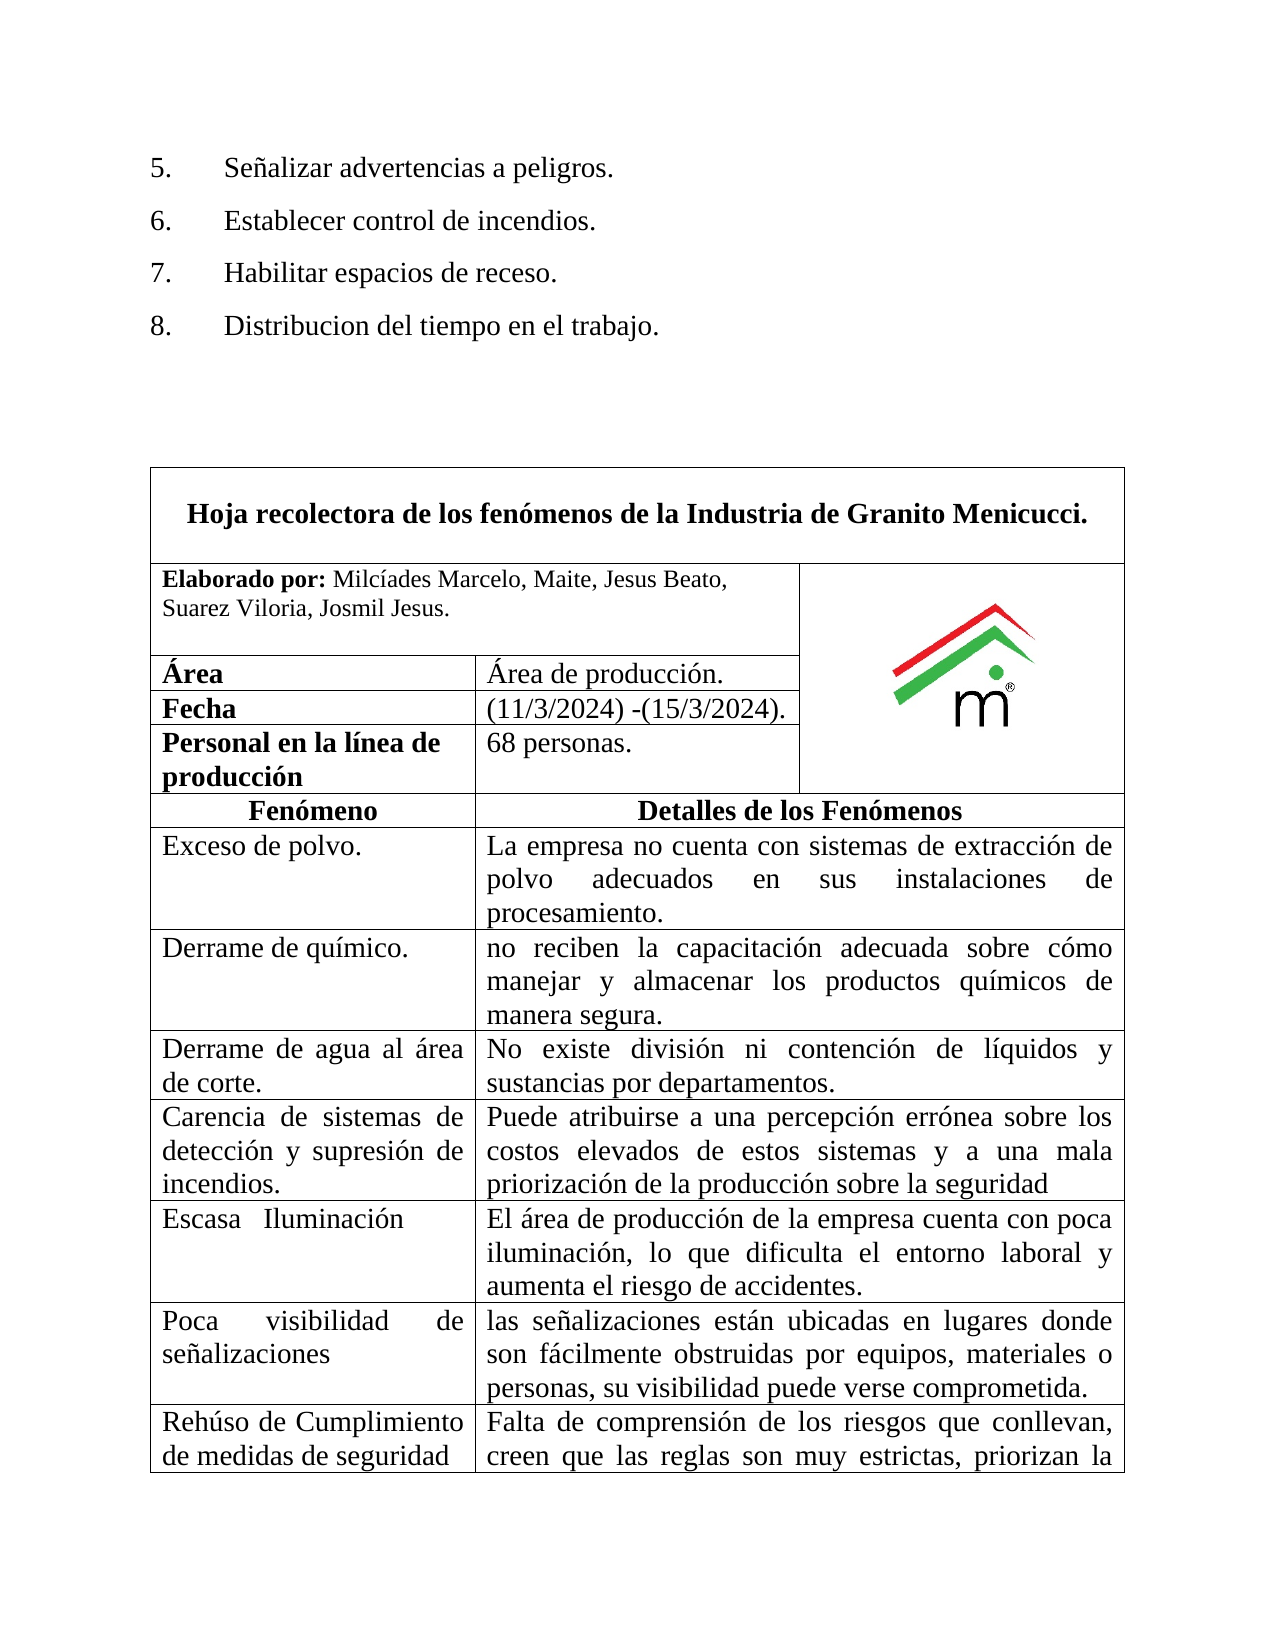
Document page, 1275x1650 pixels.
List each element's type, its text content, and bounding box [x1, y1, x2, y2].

table_cell Escasa Iluminación [151, 1201, 475, 1302]
table_cell Área [151, 656, 475, 690]
text 8. Distribucion del tiempo en el trabajo. [150, 308, 1125, 342]
table_cell La empresa no cuenta con sistemas de extracción de polvo adecuados en sus instalaciones de procesamiento. [476, 828, 1124, 929]
text 6. Establecer control de incendios. [150, 203, 1125, 236]
table_cell las señalizaciones están ubicadas en lugares donde son fácilmente obstruidas por equipos, materiales o personas, su visibilidad puede verse comprometida. [476, 1303, 1124, 1403]
table_cell El área de producción de la empresa cuenta con poca iluminación, lo que dificulta el entorno laboral y aumenta el riesgo de accidentes. [476, 1201, 1124, 1302]
table_cell 68 personas. [476, 725, 799, 792]
table_cell Puede atribuirse a una percepción errónea sobre los costos elevados de estos sistemas y a una mala priorización de la producción sobre la seguridad [476, 1100, 1124, 1200]
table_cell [476, 1405, 1124, 1472]
picture [885, 588, 1054, 757]
table_cell no reciben la capacitación adecuada sobre cómo manejar y almacenar los productos químicos de manera segura. [476, 930, 1124, 1030]
table_cell Carencia de sistemas de detección y supresión de incendios. [151, 1100, 475, 1200]
table_cell Área de producción. [476, 656, 799, 690]
table_cell (11/3/2024) -(15/3/2024). [476, 691, 799, 724]
table_cell Detalles de los Fenómenos [476, 794, 1124, 827]
text 7. Habilitar espacios de receso. [150, 256, 1125, 289]
table_cell Personal en la línea de producción [151, 725, 475, 792]
table_cell Poca visibilidad de señalizaciones [151, 1303, 475, 1403]
table_cell No existe división ni contención de líquidos y sustancias por departamentos. [476, 1031, 1124, 1098]
table_cell [800, 564, 1124, 792]
table_cell Derrame de químico. [151, 930, 475, 1030]
text 5. Señalizar advertencias a peligros. [150, 150, 1125, 183]
table_cell Elaborado por: Milcíades Marcelo, Maite, Jesus Beato, Suarez Viloria, Josmil Jesus. [151, 564, 799, 655]
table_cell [151, 1405, 475, 1472]
table_cell Fenómeno [151, 794, 475, 827]
table_cell Fecha [151, 691, 475, 724]
table_cell Derrame de agua al área de corte. [151, 1031, 475, 1098]
table_header Hoja recolectora de los fenómenos de la Industria de Granito Menicucci. [151, 468, 1124, 563]
table_cell Exceso de polvo. [151, 828, 475, 929]
